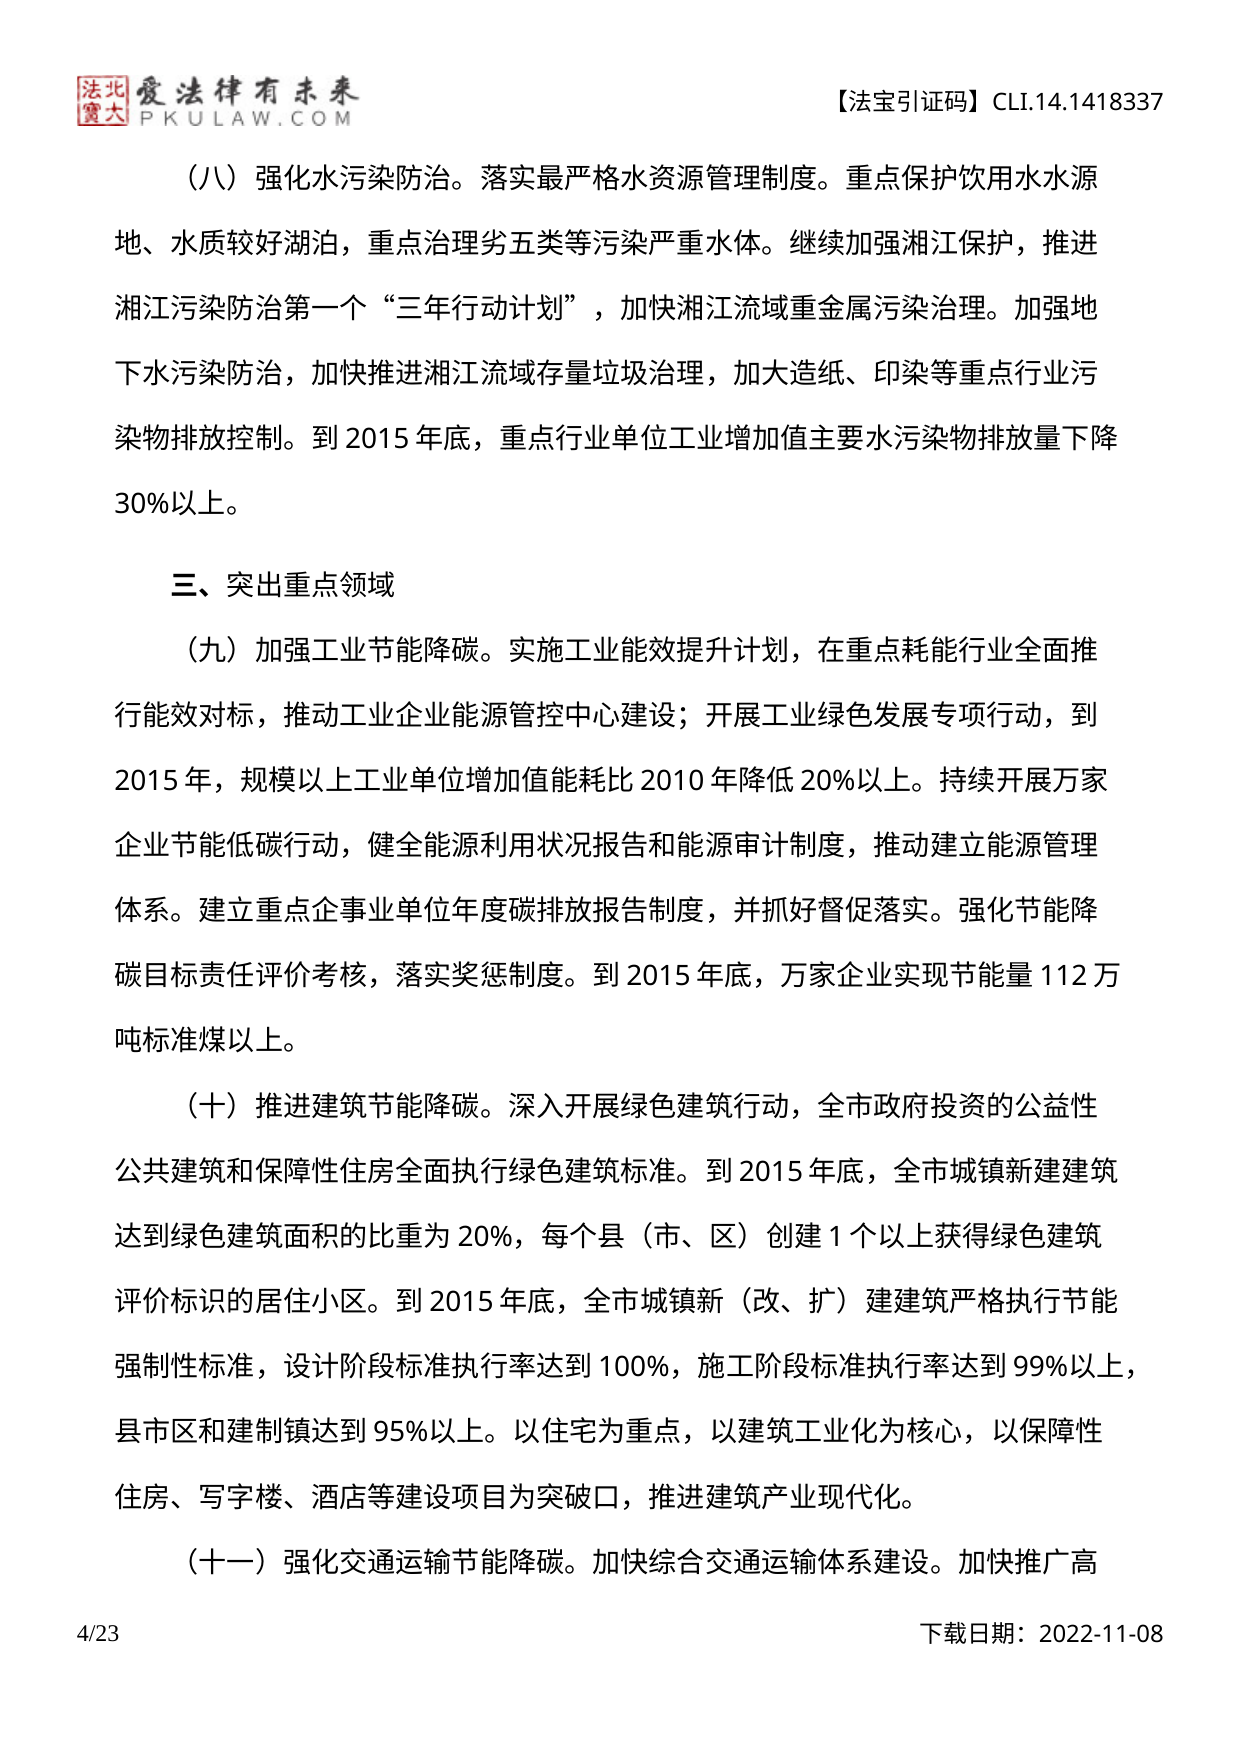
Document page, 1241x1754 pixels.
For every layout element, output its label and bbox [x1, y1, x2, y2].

text [114, 156, 1126, 522]
picture [76, 75, 361, 126]
text [114, 562, 1126, 1580]
